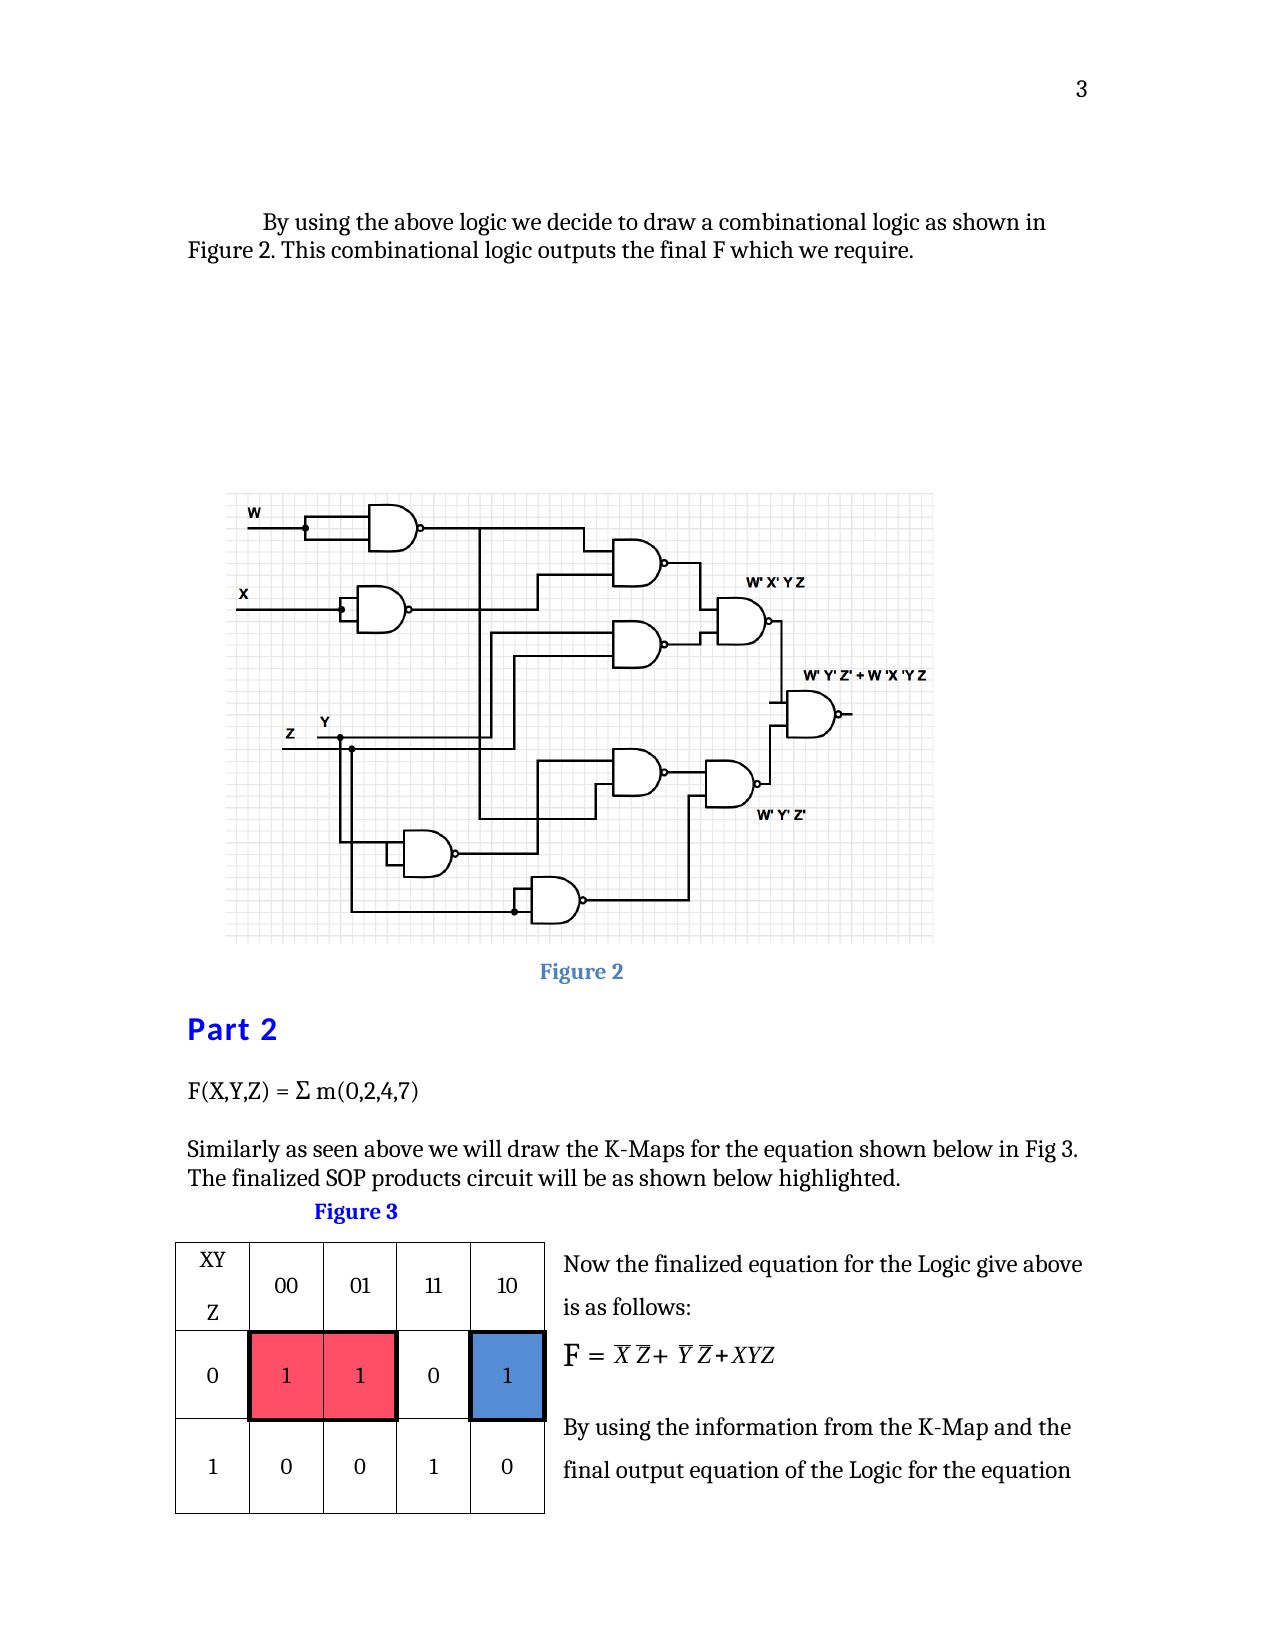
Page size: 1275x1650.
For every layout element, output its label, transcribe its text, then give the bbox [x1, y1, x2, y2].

table_cell 0 [176, 1331, 247, 1418]
table_header 10 [471, 1243, 544, 1329]
table_cell 1 [473, 1334, 542, 1418]
table_cell 1 [176, 1419, 249, 1512]
table_cell 1 [324, 1334, 394, 1418]
table_cell 0 [250, 1422, 323, 1512]
table_cell 0 [399, 1331, 468, 1418]
text Figure 3 [314, 1199, 398, 1225]
table_header 01 [324, 1243, 396, 1329]
table_cell 1 [252, 1334, 323, 1418]
table_header 00 [250, 1243, 323, 1329]
text Now the finalized equation for the Logic give above is as follows: [545, 1250, 1087, 1322]
table_cell 1 [397, 1419, 470, 1512]
text F = + [547, 1336, 1087, 1374]
picture [225, 493, 934, 944]
table_header 11 [397, 1243, 470, 1329]
table_cell 0 [324, 1422, 396, 1512]
subtitle Part 2 [187, 1008, 1087, 1048]
table_header XY Z [176, 1243, 249, 1329]
text F(X,Y,Z) = Σ m(0,2,4,7) [187, 1077, 1087, 1106]
text Similarly as seen above we will draw the K-Maps for the equation shown below in Fig 3. The finalized SOP products circuit will be as shown below highlighted. [187, 1135, 1087, 1192]
table_cell 0 [471, 1422, 544, 1512]
text By using the above logic we decide to draw a combinational logic as shown in Figure 2. This combinational logic outputs the final F which we require. [187, 207, 1087, 265]
